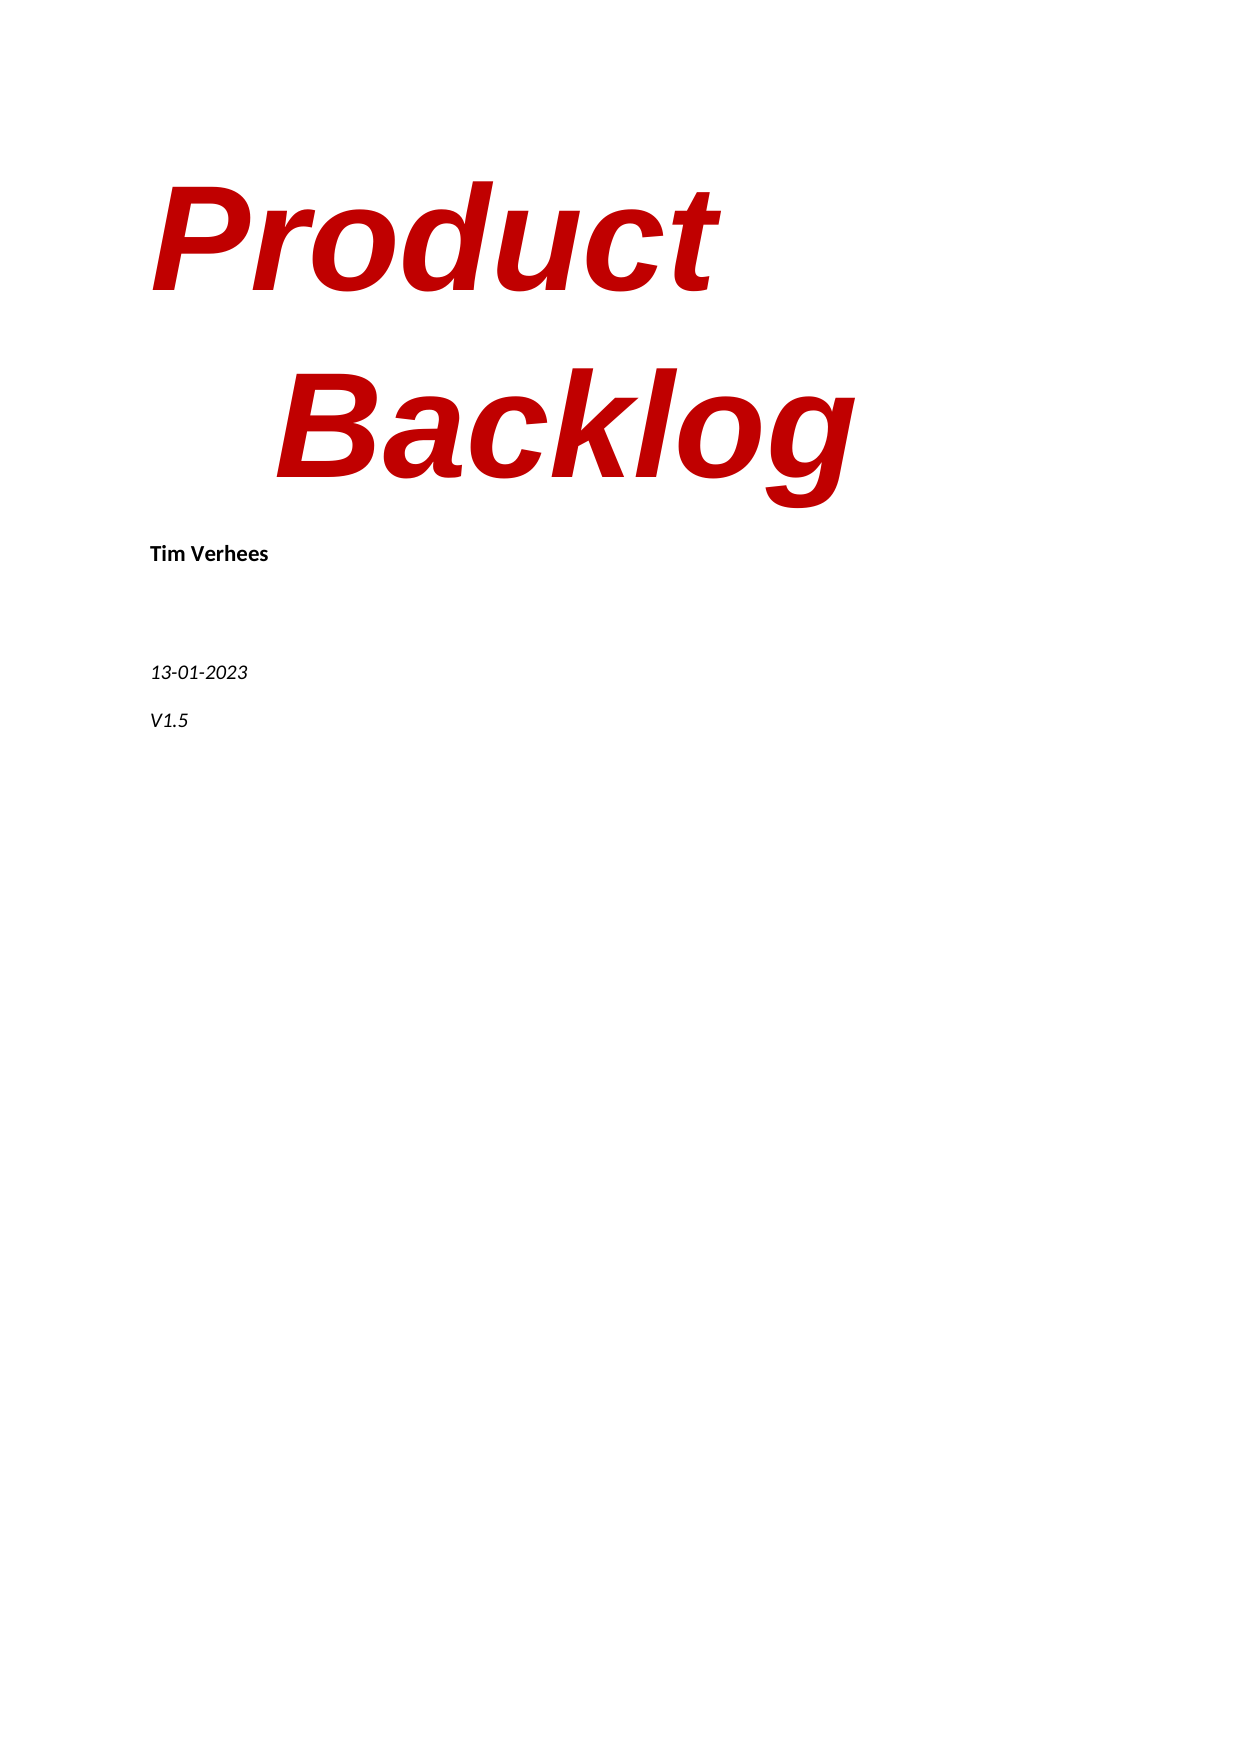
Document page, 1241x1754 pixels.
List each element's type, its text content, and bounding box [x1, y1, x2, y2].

text Tim Verhees [150, 539, 1090, 567]
text 13-01-2023 V1.5 [150, 659, 1090, 738]
text Product Backlog [150, 150, 1090, 509]
